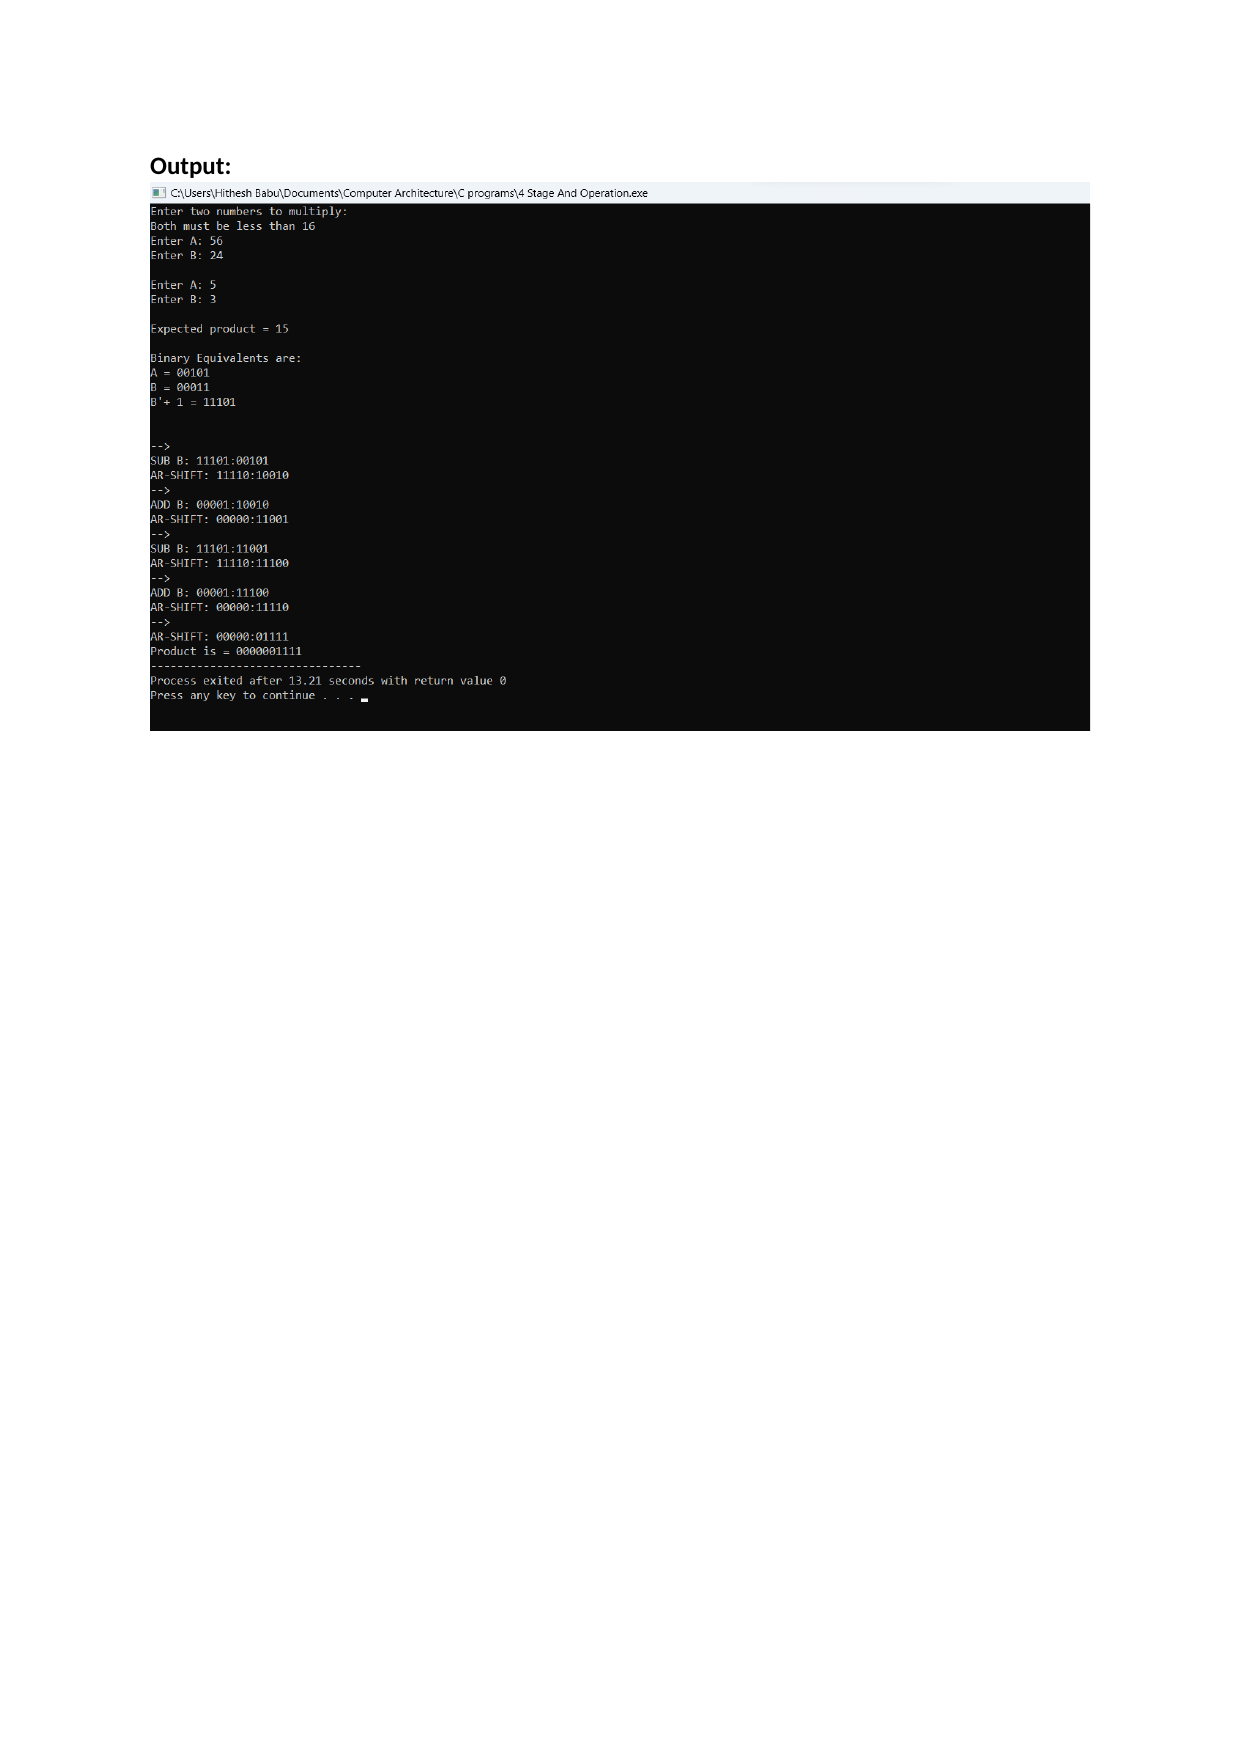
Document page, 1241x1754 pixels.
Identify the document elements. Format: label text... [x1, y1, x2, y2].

text Output: [150, 150, 1090, 182]
picture [150, 182, 1091, 731]
